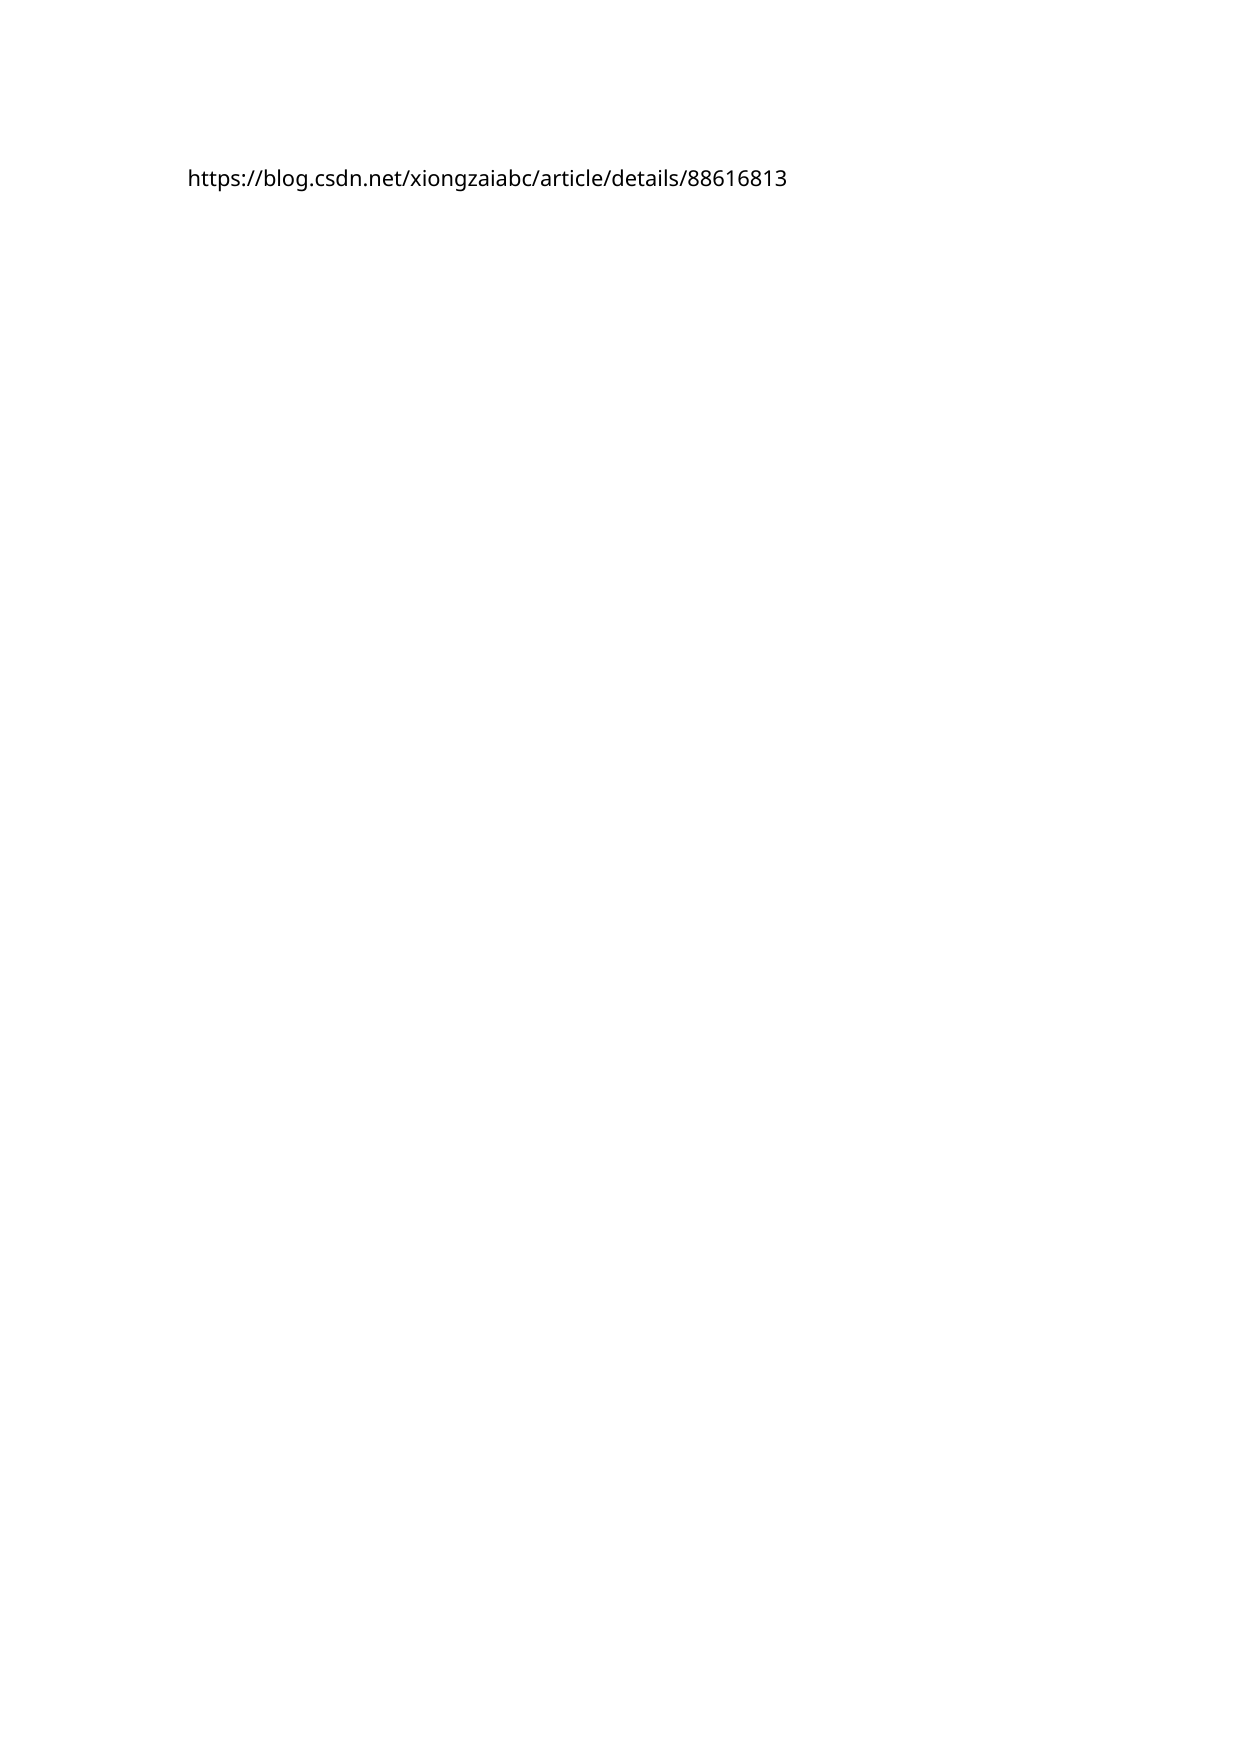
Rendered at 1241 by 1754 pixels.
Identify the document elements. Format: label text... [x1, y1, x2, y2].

text https://blog.csdn.net/xiongzaiabc/article/details/88616813 [187, 162, 1053, 194]
